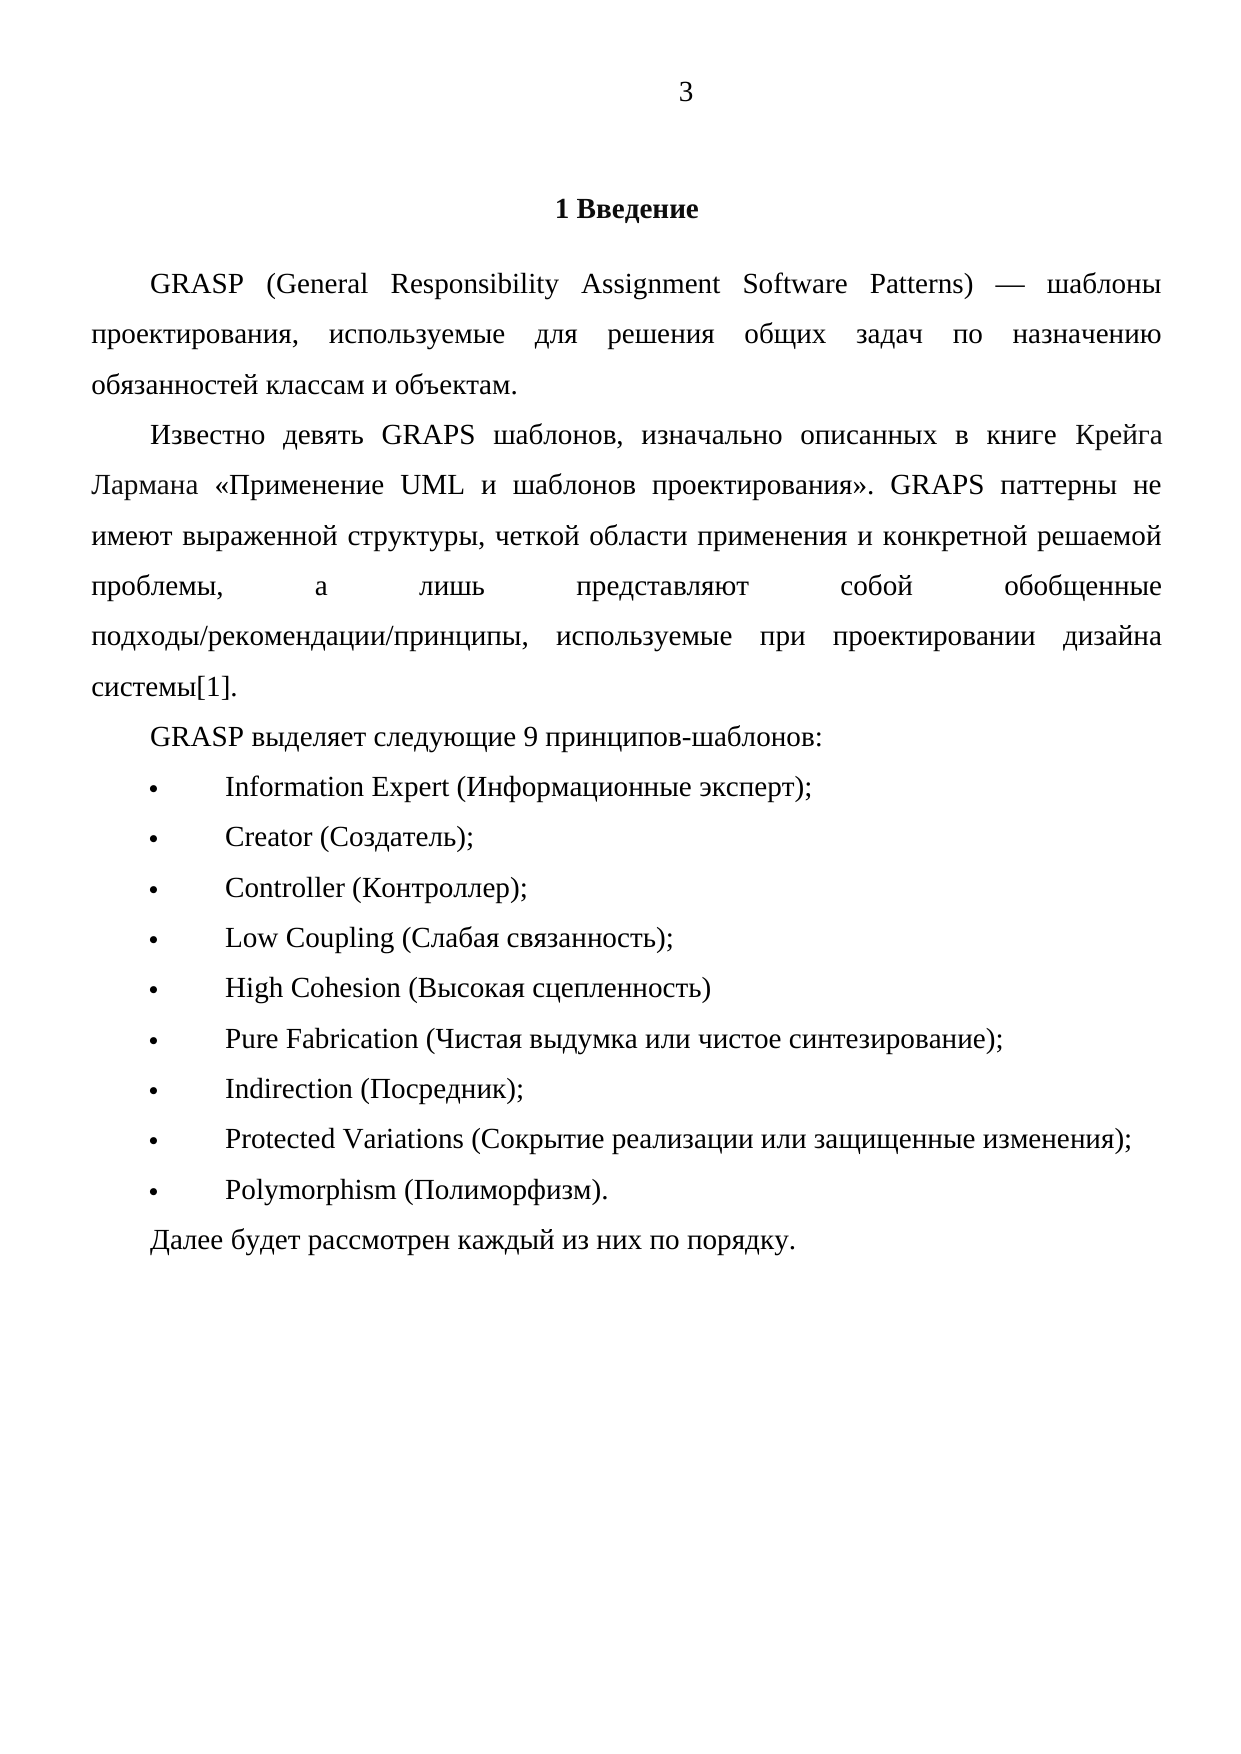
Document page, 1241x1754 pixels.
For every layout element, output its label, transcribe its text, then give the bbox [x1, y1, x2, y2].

list Controller (Контроллер); [91, 870, 1162, 903]
text GRASP (General Responsibility Assignment Software Patterns) — шаблоны проектирования, используемые для решения общих задач по назначению обязанностей классам и объектам. [91, 266, 1162, 400]
list High Cohesion (Высокая сцепленность) [91, 971, 1162, 1004]
text Известно девять GRAPS шаблонов, изначально описанных в книге Крейга Лармана «Применение UML и шаблонов проектирования». GRAPS паттерны не имеют выраженной структуры, четкой области применения и конкретной решаемой проблемы, а лишь представляют собой обобщенные подходы/рекомендации/принципы, используемые при проектировании дизайна системы[1]. [91, 417, 1162, 702]
list Creator (Создатель); [91, 819, 1162, 853]
subtitle 1 Введение [91, 191, 1162, 224]
list Information Expert (Информационные эксперт); [91, 769, 1162, 803]
list Indirection (Посредник); [91, 1071, 1162, 1105]
list Polymorphism (Полиморфизм). [91, 1172, 1162, 1205]
list Protected Variations (Сокрытие реализации или защищенные изменения); [91, 1121, 1162, 1155]
list Pure Fabrication (Чистая выдумка или чистое синтезирование); [91, 1021, 1162, 1054]
text GRASP выделяет следующие 9 принципов-шаблонов: [91, 719, 1162, 752]
list Low Coupling (Слабая связанность); [91, 920, 1162, 954]
text Далее будет рассмотрен каждый из них по порядку. [91, 1222, 1162, 1256]
